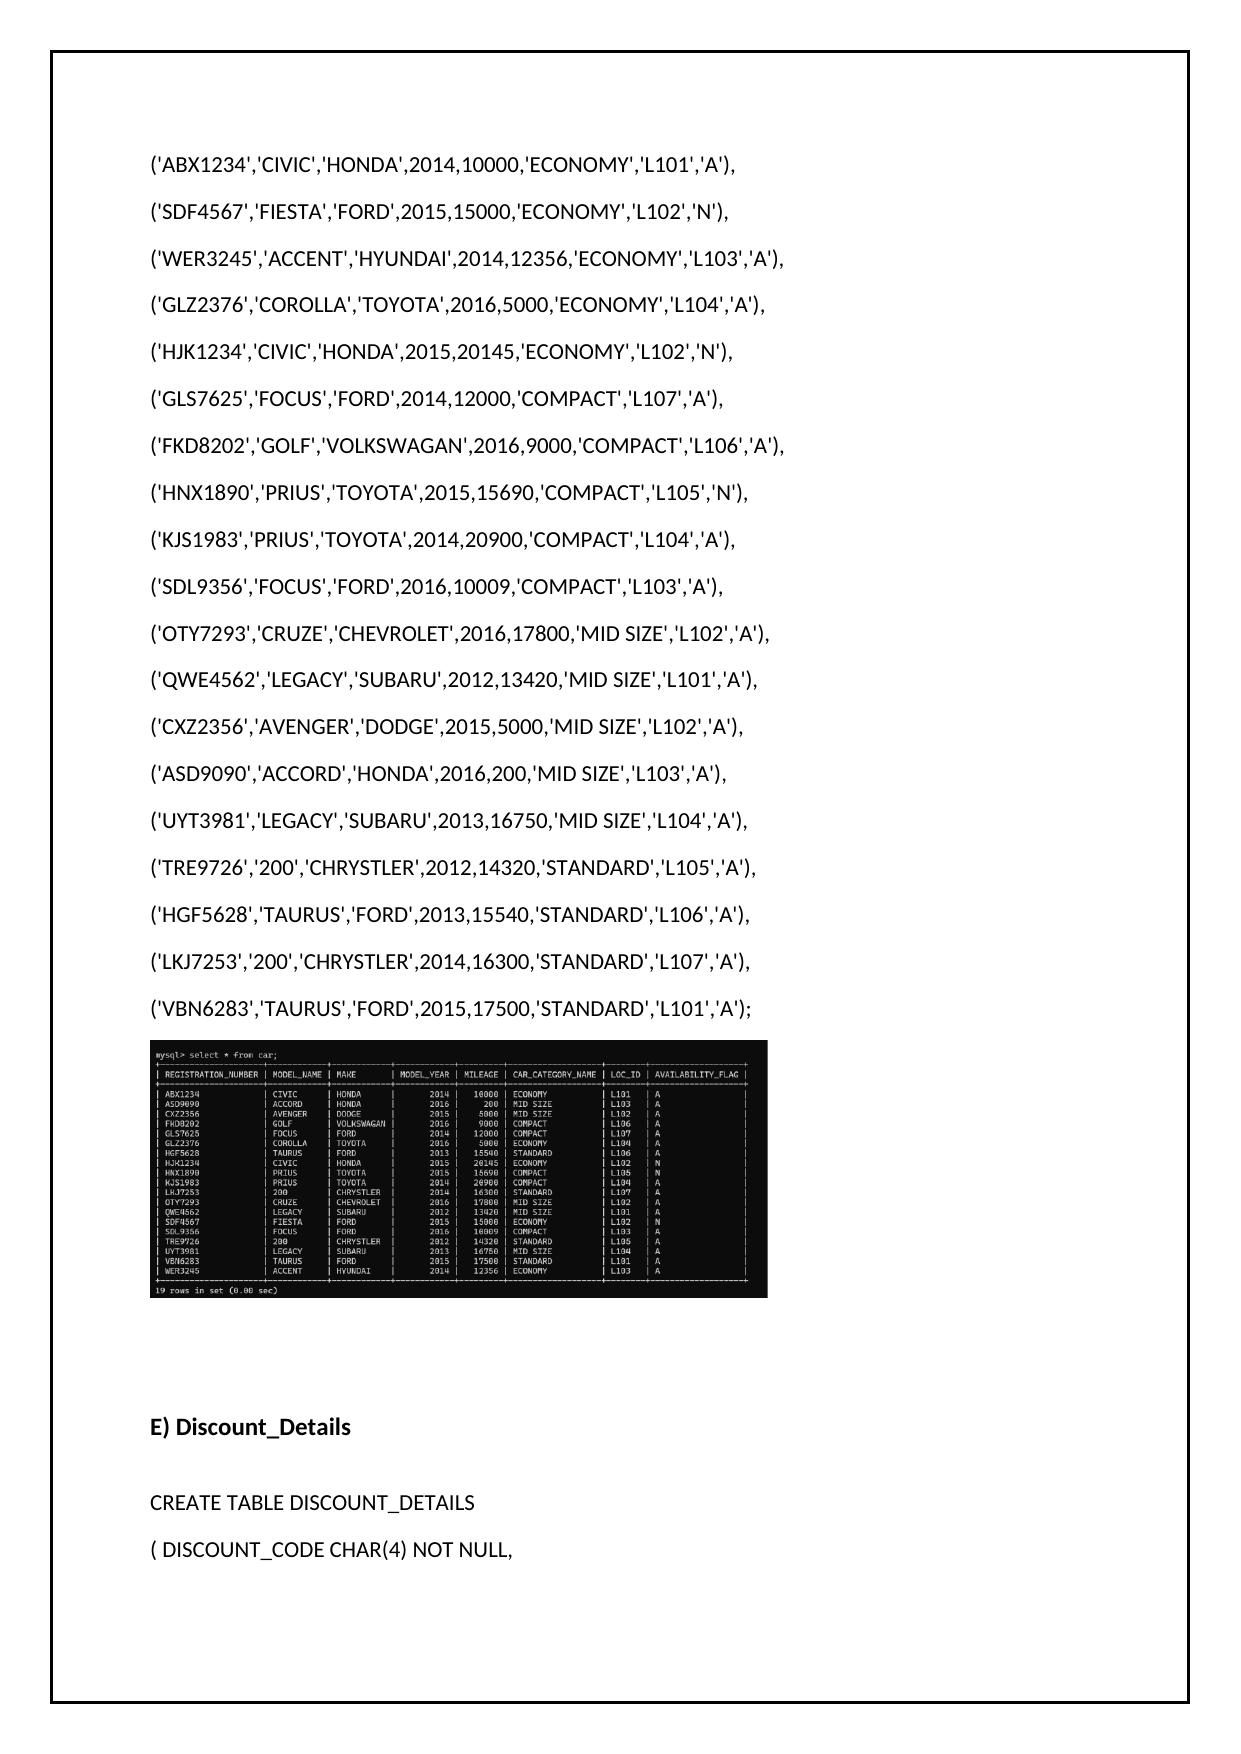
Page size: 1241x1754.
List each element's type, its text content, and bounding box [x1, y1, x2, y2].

text ('HNX1890','PRIUS','TOYOTA',2015,15690,'COMPACT','L105','N'), [150, 478, 1090, 506]
text ('SDL9356','FOCUS','FORD',2016,10009,'COMPACT','L103','A'), [150, 572, 1090, 600]
text ('HJK1234','CIVIC','HONDA',2015,20145,'ECONOMY','L102','N'), [150, 337, 1090, 366]
text ('QWE4562','LEGACY','SUBARU',2012,13420,'MID SIZE','L101','A'), [150, 666, 1090, 694]
text ('LKJ7253','200','CHRYSTLER',2014,16300,'STANDARD','L107','A'), [150, 947, 1090, 975]
text ('KJS1983','PRIUS','TOYOTA',2014,20900,'COMPACT','L104','A'), [150, 525, 1090, 553]
text ( DISCOUNT_CODE CHAR(4) NOT NULL, [150, 1535, 1090, 1563]
picture [150, 1040, 768, 1298]
text ('TRE9726','200','CHRYSTLER',2012,14320,'STANDARD','L105','A'), [150, 853, 1090, 881]
text ('GLS7625','FOCUS','FORD',2014,12000,'COMPACT','L107','A'), [150, 384, 1090, 412]
text ('CXZ2356','AVENGER','DODGE',2015,5000,'MID SIZE','L102','A'), [150, 712, 1090, 741]
text ('FKD8202','GOLF','VOLKSWAGAN',2016,9000,'COMPACT','L106','A'), [150, 431, 1090, 459]
text ('GLZ2376','COROLLA','TOYOTA',2016,5000,'ECONOMY','L104','A'), [150, 291, 1090, 319]
text ('UYT3981','LEGACY','SUBARU',2013,16750,'MID SIZE','L104','A'), [150, 806, 1090, 834]
text ('HGF5628','TAURUS','FORD',2013,15540,'STANDARD','L106','A'), [150, 900, 1090, 928]
subtitle E) Discount_Details [150, 1411, 1090, 1441]
text ('OTY7293','CRUZE','CHEVROLET',2016,17800,'MID SIZE','L102','A'), [150, 619, 1090, 647]
text CREATE TABLE DISCOUNT_DETAILS [150, 1488, 1090, 1516]
text ('WER3245','ACCENT','HYUNDAI',2014,12356,'ECONOMY','L103','A'), [150, 244, 1090, 272]
text ('ABX1234','CIVIC','HONDA',2014,10000,'ECONOMY','L101','A'), [150, 150, 1090, 178]
text ('SDF4567','FIESTA','FORD',2015,15000,'ECONOMY','L102','N'), [150, 197, 1090, 225]
text ('VBN6283','TAURUS','FORD',2015,17500,'STANDARD','L101','A'); [150, 994, 1090, 1022]
text ('ASD9090','ACCORD','HONDA',2016,200,'MID SIZE','L103','A'), [150, 759, 1090, 787]
